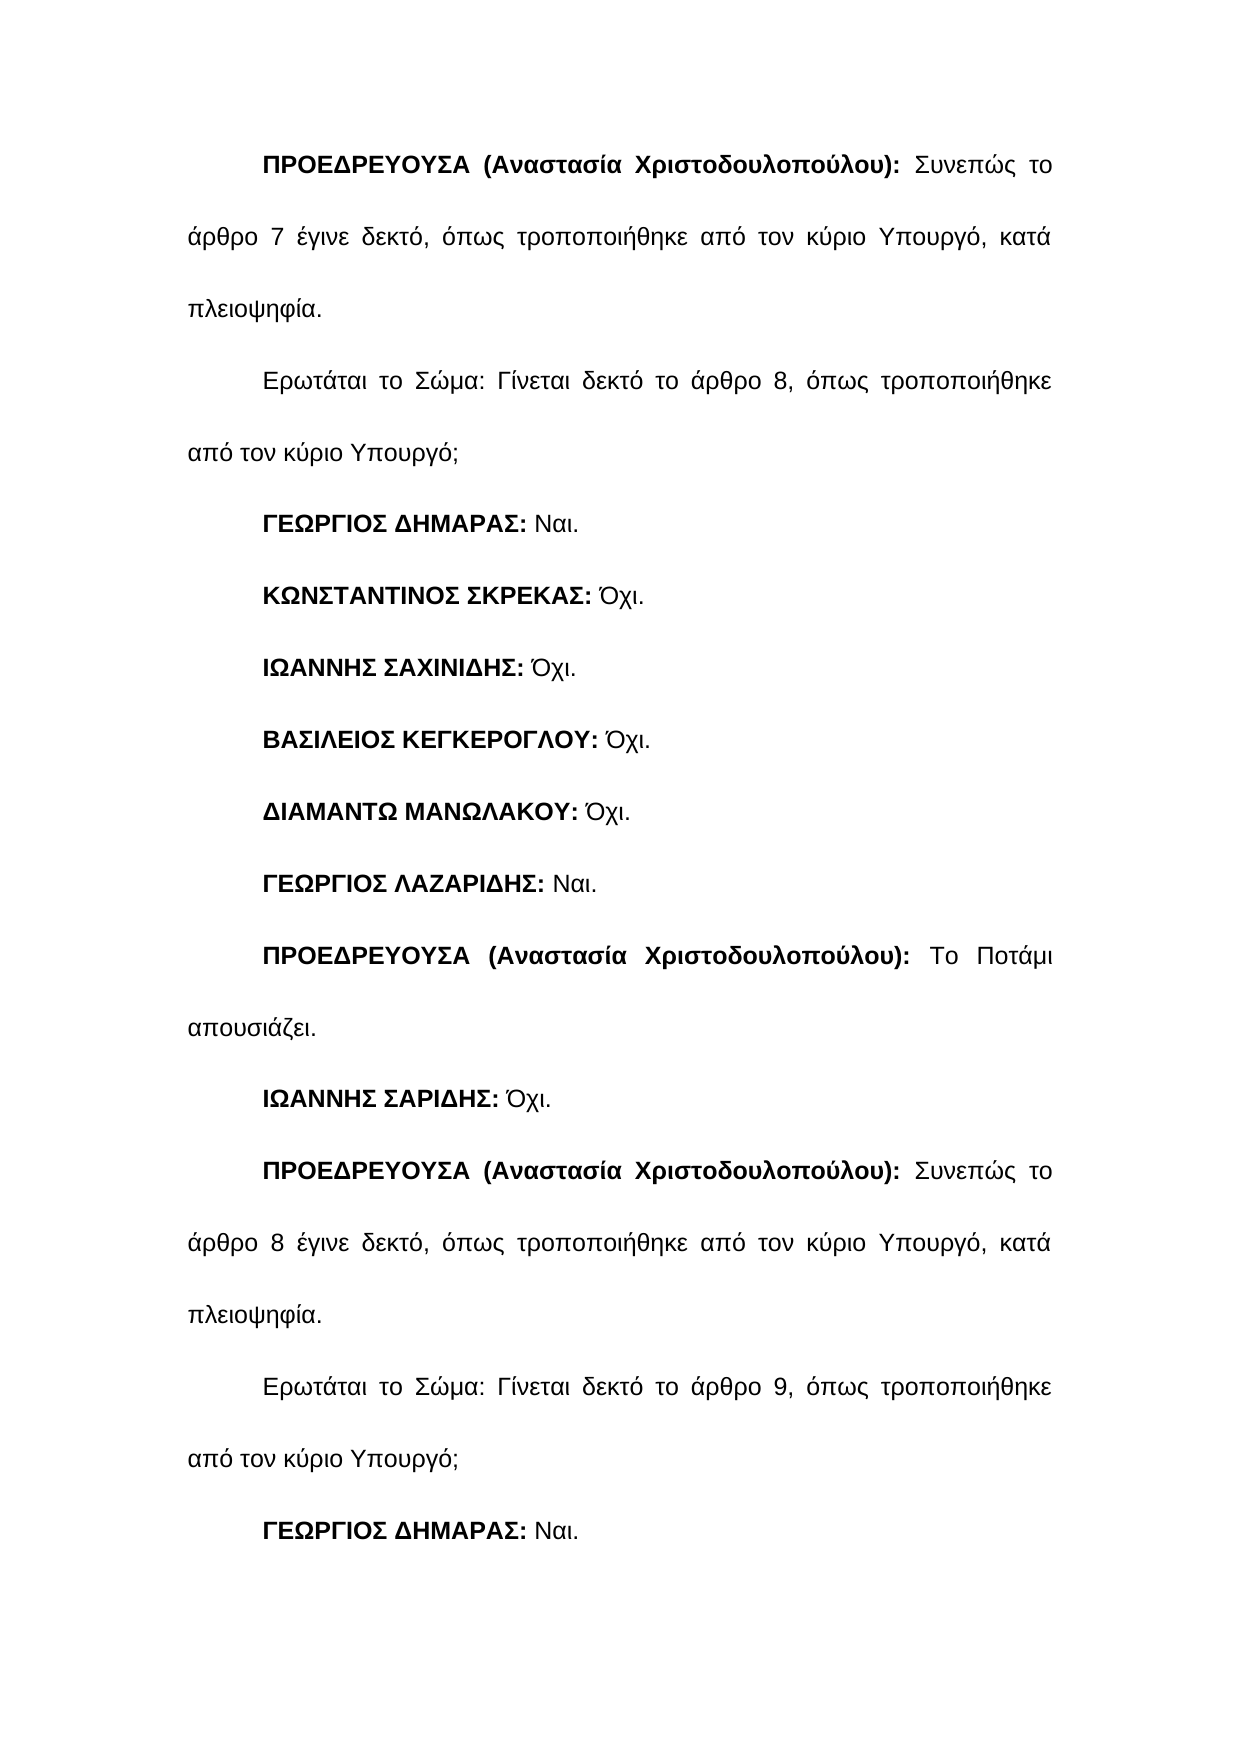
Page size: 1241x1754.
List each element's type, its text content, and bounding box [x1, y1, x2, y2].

text ΠΡΟΕΔΡΕΥΟΥΣΑ (Αναστασία Χριστοδουλοπούλου): Το Ποτάμι απουσιάζει. [187, 941, 1053, 1041]
text Ερωτάται το Σώμα: Γίνεται δεκτό το άρθρο 9, όπως τροποποιήθηκε από τον κύριο Υπουργό; [187, 1372, 1053, 1472]
text ΓΕΩΡΓΙΟΣ ΔΗΜΑΡΑΣ: Ναι. [187, 509, 1053, 538]
text ΠΡΟΕΔΡΕΥΟΥΣΑ (Αναστασία Χριστοδουλοπούλου): Συνεπώς το άρθρο 7 έγινε δεκτό, όπως τροποποιήθηκε από τον κύριο Υπουργό, κατά πλειοψηφία. [187, 150, 1053, 322]
text ΒΑΣΙΛΕΙΟΣ ΚΕΓΚΕΡΟΓΛΟΥ: Όχι. [187, 725, 1053, 754]
text ΓΕΩΡΓΙΟΣ ΔΗΜΑΡΑΣ: Ναι. [187, 1516, 1053, 1544]
text ΠΡΟΕΔΡΕΥΟΥΣΑ (Αναστασία Χριστοδουλοπούλου): Συνεπώς το άρθρο 8 έγινε δεκτό, όπως τροποποιήθηκε από τον κύριο Υπουργό, κατά πλειοψηφία. [187, 1156, 1053, 1329]
text Ερωτάται το Σώμα: Γίνεται δεκτό το άρθρο 8, όπως τροποποιήθηκε από τον κύριο Υπουργό; [187, 366, 1053, 466]
text ΙΩΑΝΝΗΣ ΣΑΡΙΔΗΣ: Όχι. [187, 1084, 1053, 1113]
text ΚΩΝΣΤΑΝΤΙΝΟΣ ΣΚΡΕΚΑΣ: Όχι. [187, 581, 1053, 610]
text ΓΕΩΡΓΙΟΣ ΛΑΖΑΡΙΔΗΣ: Ναι. [187, 869, 1053, 897]
text ΔΙΑΜΑΝΤΩ ΜΑΝΩΛΑΚΟΥ: Όχι. [187, 797, 1053, 826]
text ΙΩΑΝΝΗΣ ΣΑΧΙΝΙΔΗΣ: Όχι. [187, 653, 1053, 682]
